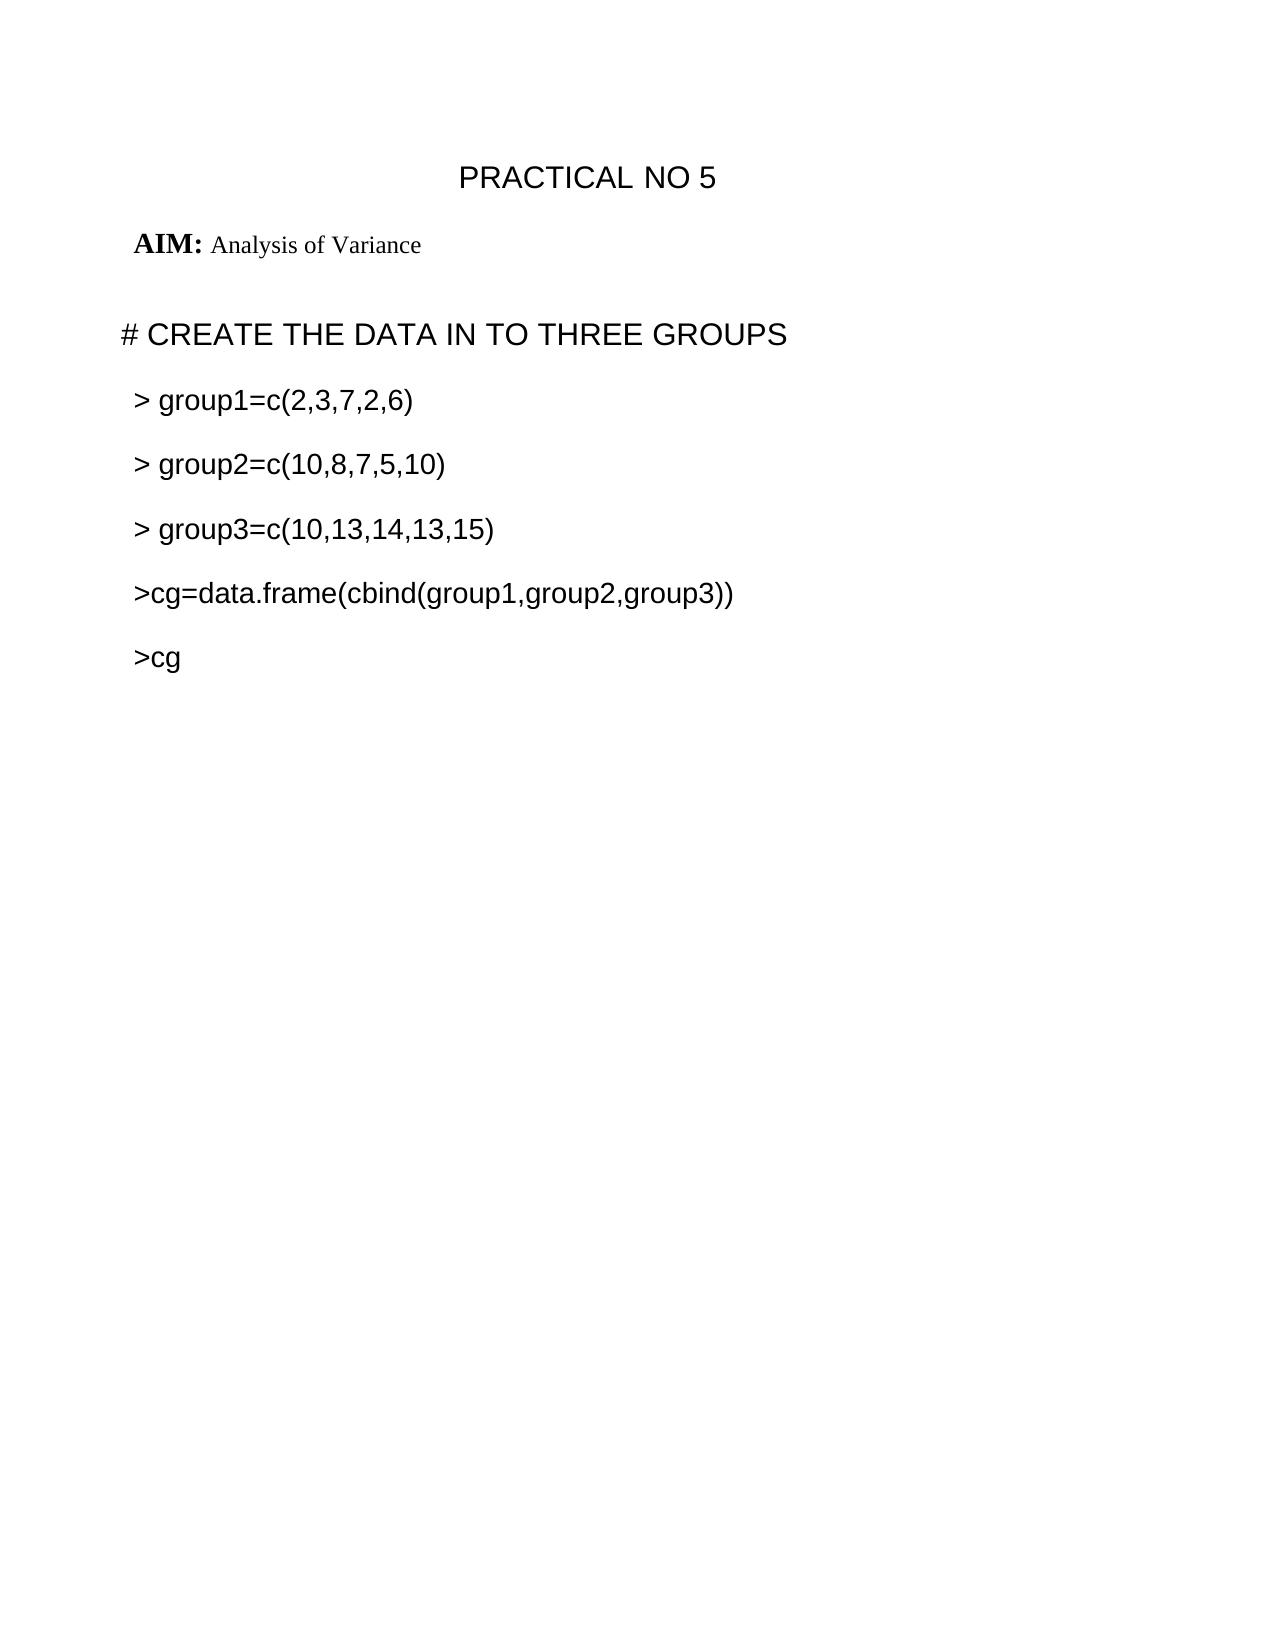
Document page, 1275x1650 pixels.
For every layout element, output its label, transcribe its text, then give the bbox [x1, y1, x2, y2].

text AIM: Analysis of Variance [133, 226, 1202, 260]
subtitle # CREATE THE DATA IN TO THREE GROUPS [121, 316, 1202, 352]
text >cg=data.frame(cbind(group1,group2,group3)) [133, 576, 1202, 610]
text > group3=c(10,13,14,13,15) [133, 512, 1202, 545]
text >cg [133, 641, 1202, 674]
text > group1=c(2,3,7,2,6) [133, 383, 1202, 416]
text > group2=c(10,8,7,5,10) [133, 447, 1202, 481]
subtitle PRACTICAL NO 5 [121, 159, 763, 195]
